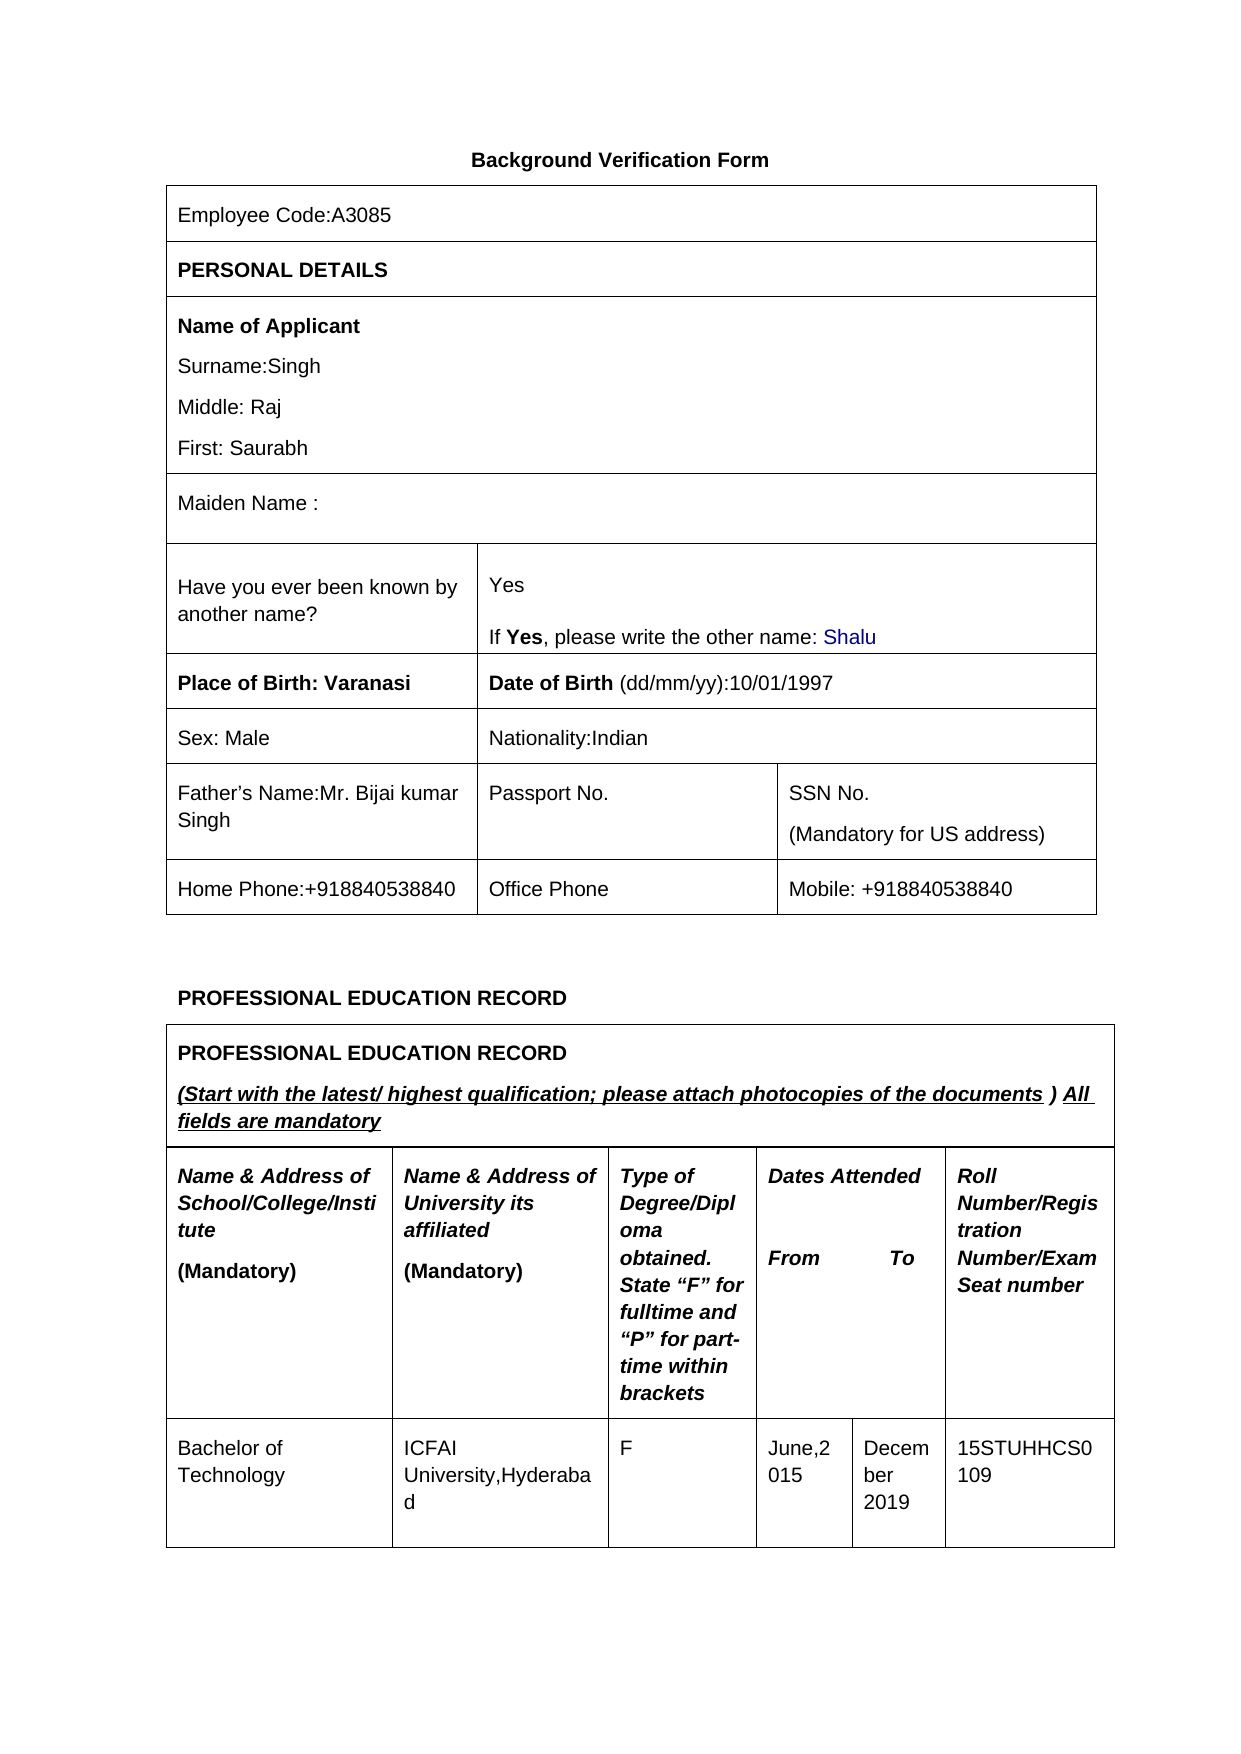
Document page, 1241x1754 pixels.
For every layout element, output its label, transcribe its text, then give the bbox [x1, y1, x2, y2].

table_cell Bachelor of Technology [167, 1419, 392, 1547]
table_cell Office Phone [478, 860, 777, 914]
table_cell Father’s Name:Mr. Bijai kumar Singh [167, 764, 477, 859]
table_cell Have you ever been known by another name? [167, 544, 477, 653]
table_header PROFESSIONAL Education Record (Start with the latest/ highest qualification; please attach photocopies of the documents ) All fields are mandatory [167, 1025, 1114, 1146]
table_cell Sex: Male [167, 709, 477, 763]
table_cell Name & Address of University its affiliated (Mandatory) [393, 1148, 608, 1418]
text Background Verification Form [177, 145, 1063, 172]
table_cell June,2015 [757, 1419, 852, 1547]
table_cell ICFAI University,Hyderabad [393, 1419, 608, 1547]
table_cell Type of Degree/Diploma obtained. State “F” for fulltime and “P” for part-time within brackets [609, 1148, 756, 1418]
table_cell PERSONAL DETAILS [167, 242, 1096, 296]
table_cell Passport No. [478, 764, 777, 859]
table_cell Name of Applicant Surname:Singh Middle: Raj First: Saurabh [167, 297, 1096, 473]
table_cell Roll Number/Registration Number/Exam Seat number [946, 1148, 1114, 1418]
table_cell Mobile: +918840538840 [778, 860, 1096, 914]
table_cell 15STUHHCS0109 [946, 1419, 1114, 1547]
text PROFESSIONAL Education Record [177, 983, 1063, 1010]
table_cell December 2019 [853, 1419, 945, 1547]
table_cell Yes If Yes, please write the other name: Shalu [478, 544, 1096, 653]
table_cell Place of Birth: Varanasi [167, 654, 477, 708]
table_cell SSN No. (Mandatory for US address) [778, 764, 1096, 859]
table_cell Name & Address of School/College/Institute (Mandatory) [167, 1148, 392, 1418]
table_cell Home Phone:+918840538840 [167, 860, 477, 914]
table_header Employee Code:A3085 [167, 186, 1096, 241]
table_cell Date of Birth (dd/mm/yy):10/01/1997 [478, 654, 1096, 708]
table_cell Nationality:Indian [478, 709, 1096, 763]
table_cell Dates Attended From To [757, 1148, 945, 1418]
table_cell F [609, 1419, 756, 1547]
table_cell Maiden Name : [167, 474, 1096, 543]
